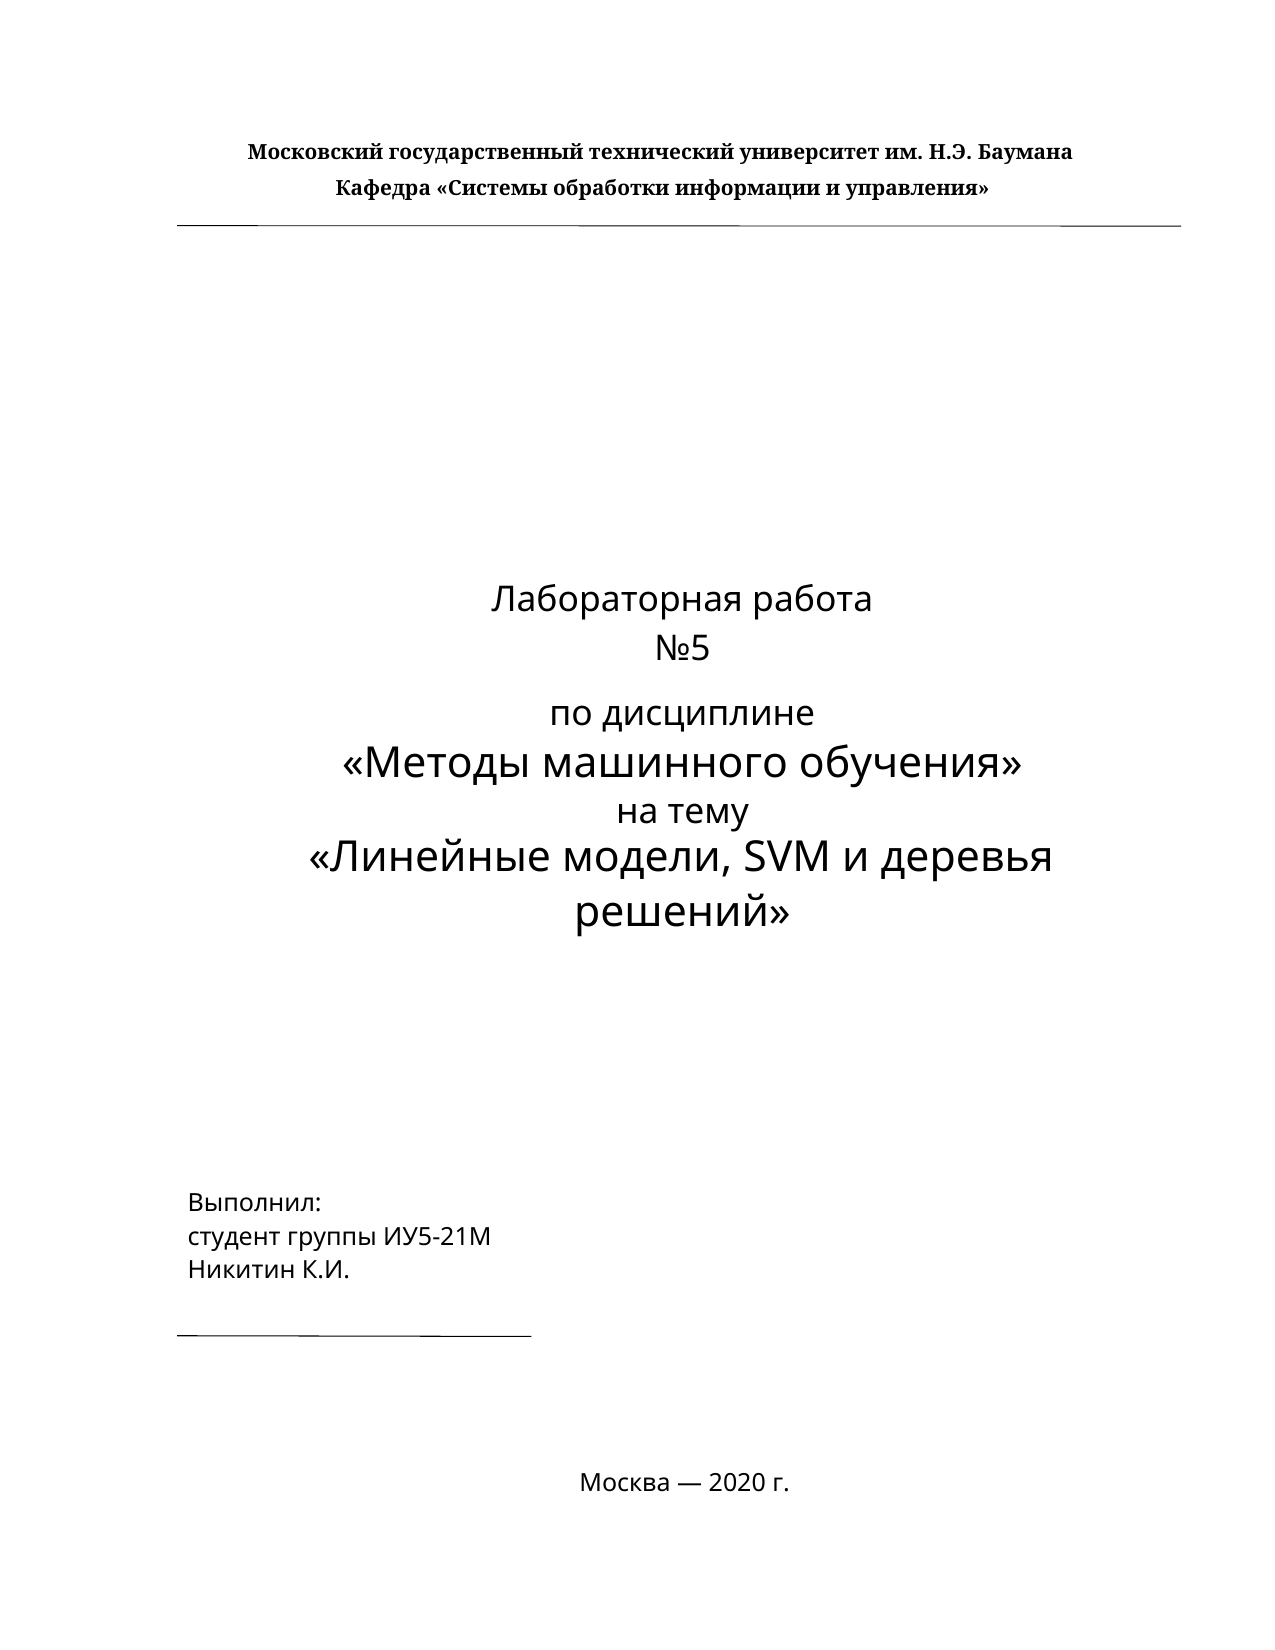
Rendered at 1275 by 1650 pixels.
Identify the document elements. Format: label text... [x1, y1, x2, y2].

text «Линейные модели, SVM и деревья [150, 832, 1212, 881]
text Московский государственный технический университет им. Н.Э. Баумана Кафедра «Системы обработки информации и управления» [247, 137, 1119, 202]
text Выполнил: [187, 1185, 1125, 1219]
text №5 [150, 623, 1214, 671]
text студент группы ИУ5-21М [187, 1219, 1125, 1251]
text решений» [150, 881, 1214, 937]
text «Методы машинного обучения» [150, 736, 1214, 788]
text на тему [150, 788, 1214, 832]
text Москва — 2020 г. [579, 1464, 1125, 1499]
text Лабораторная работа [150, 573, 1214, 621]
text по дисциплине [150, 687, 1214, 736]
text Никитин К.И. [187, 1251, 1125, 1285]
